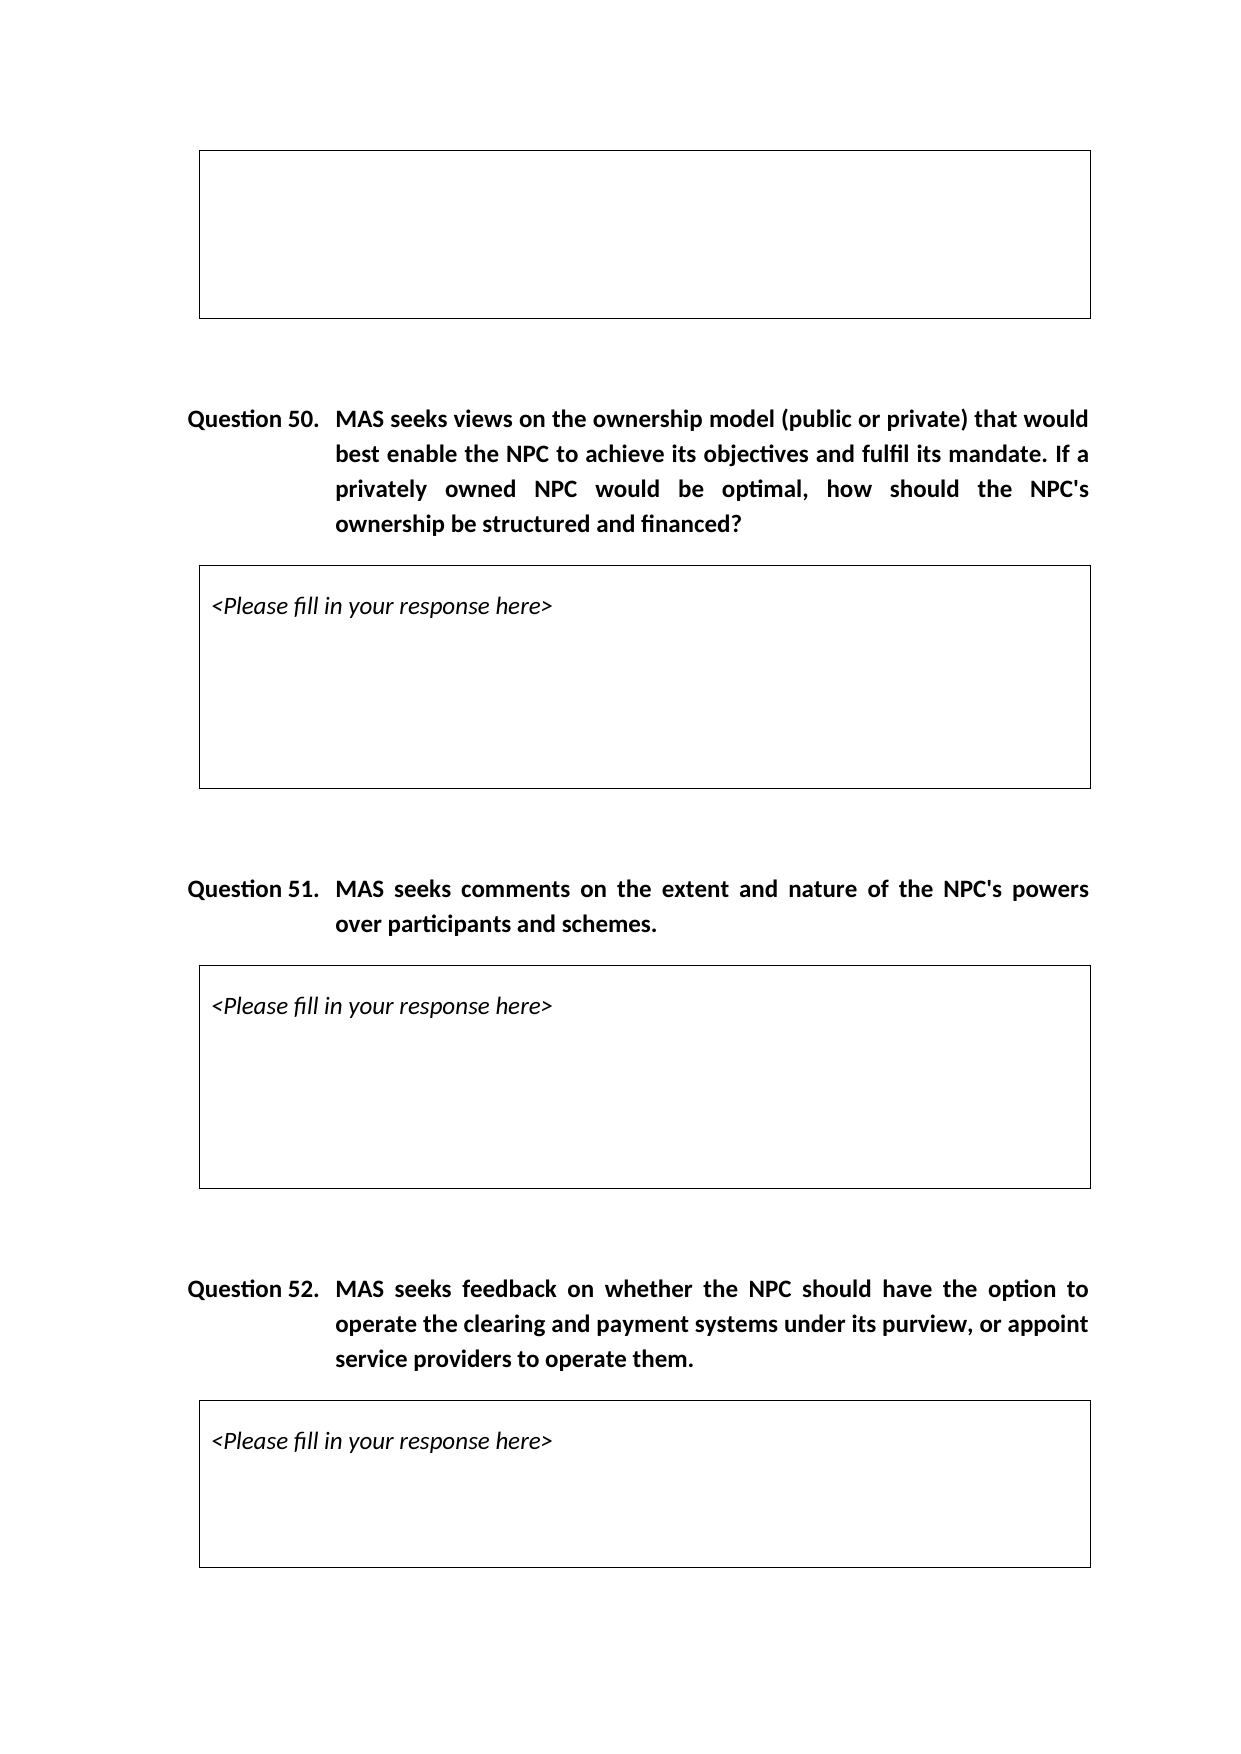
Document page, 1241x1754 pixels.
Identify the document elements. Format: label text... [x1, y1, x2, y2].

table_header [200, 1401, 1090, 1567]
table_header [200, 151, 1090, 318]
list Question 50. MAS seeks views on the ownership model (public or private) that would best enable the NPC to achieve its objectives and fulfil its mandate. If a privately owned NPC would be optimal, how should the NPC's ownership be structured and financed? [187, 404, 1090, 539]
table_header <Please fill in your response here> [200, 566, 1090, 788]
list Question 52. MAS seeks feedback on whether the NPC should have the option to operate the clearing and payment systems under its purview, or appoint service providers to operate them. [187, 1274, 1090, 1374]
table_header <Please fill in your response here> [200, 966, 1090, 1188]
list Question 51. MAS seeks comments on the extent and nature of the NPC's powers over participants and schemes. [187, 874, 1090, 939]
